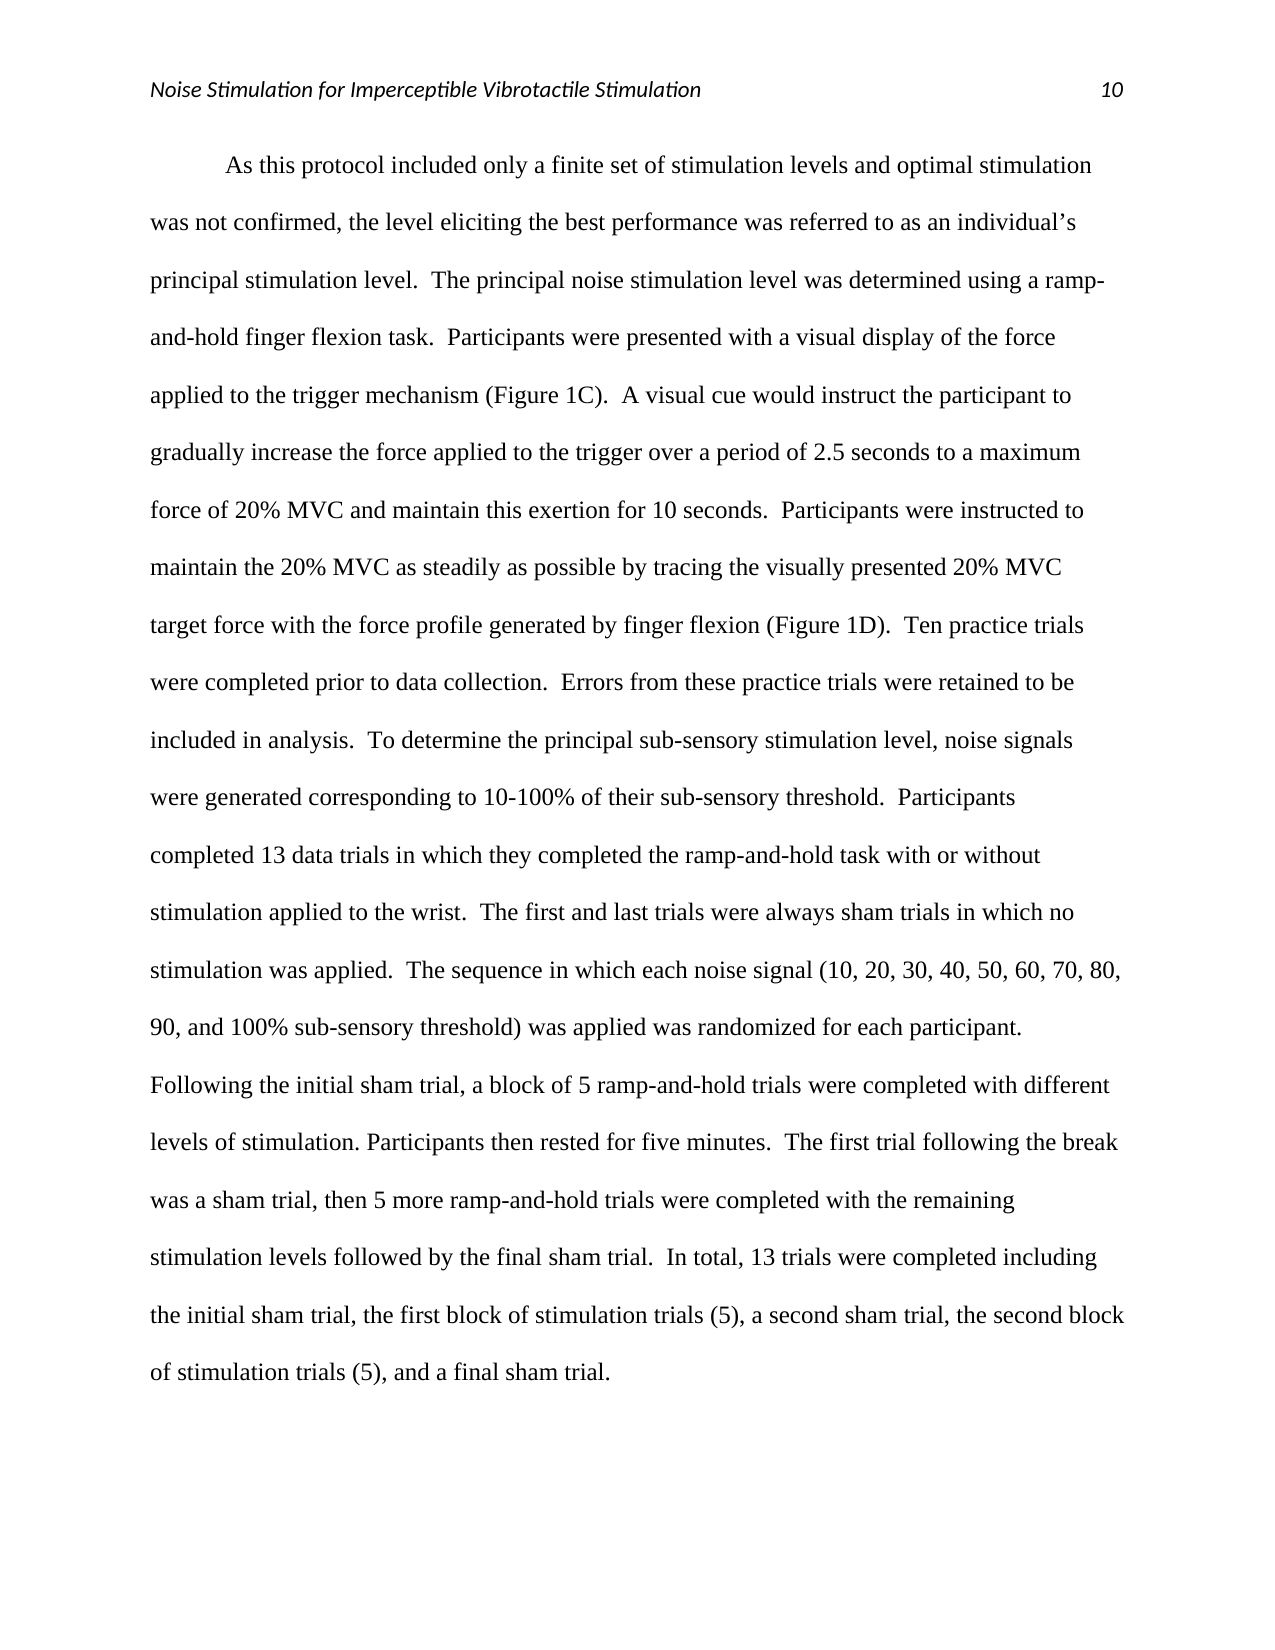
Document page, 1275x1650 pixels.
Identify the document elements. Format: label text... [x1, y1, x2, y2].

text As this protocol included only a finite set of stimulation levels and optimal stimulation was not confirmed, the level eliciting the best performance was referred to as an individual’s principal stimulation level. The principal noise stimulation level was determined using a ramp-and-hold finger flexion task. Participants were presented with a visual display of the force applied to the trigger mechanism (Figure 1C). A visual cue would instruct the participant to gradually increase the force applied to the trigger over a period of 2.5 seconds to a maximum force of 20% MVC and maintain this exertion for 10 seconds. Participants were instructed to maintain the 20% MVC as steadily as possible by tracing the visually presented 20% MVC target force with the force profile generated by finger flexion (Figure 1D). Ten practice trials were completed prior to data collection. Errors from these practice trials were retained to be included in analysis. To determine the principal sub-sensory stimulation level, noise signals were generated corresponding to 10-100% of their sub-sensory threshold. Participants completed 13 data trials in which they completed the ramp-and-hold task with or without stimulation applied to the wrist. The first and last trials were always sham trials in which no stimulation was applied. The sequence in which each noise signal (10, 20, 30, 40, 50, 60, 70, 80, 90, and 100% sub-sensory threshold) was applied was randomized for each participant. Following the initial sham trial, a block of 5 ramp-and-hold trials were completed with different levels of stimulation. Participants then rested for five minutes. The first trial following the break was a sham trial, then 5 more ramp-and-hold trials were completed with the remaining stimulation levels followed by the final sham trial. In total, 13 trials were completed including the initial sham trial, the first block of stimulation trials (5), a second sham trial, the second block of stimulation trials (5), and a final sham trial. [150, 150, 1125, 1386]
